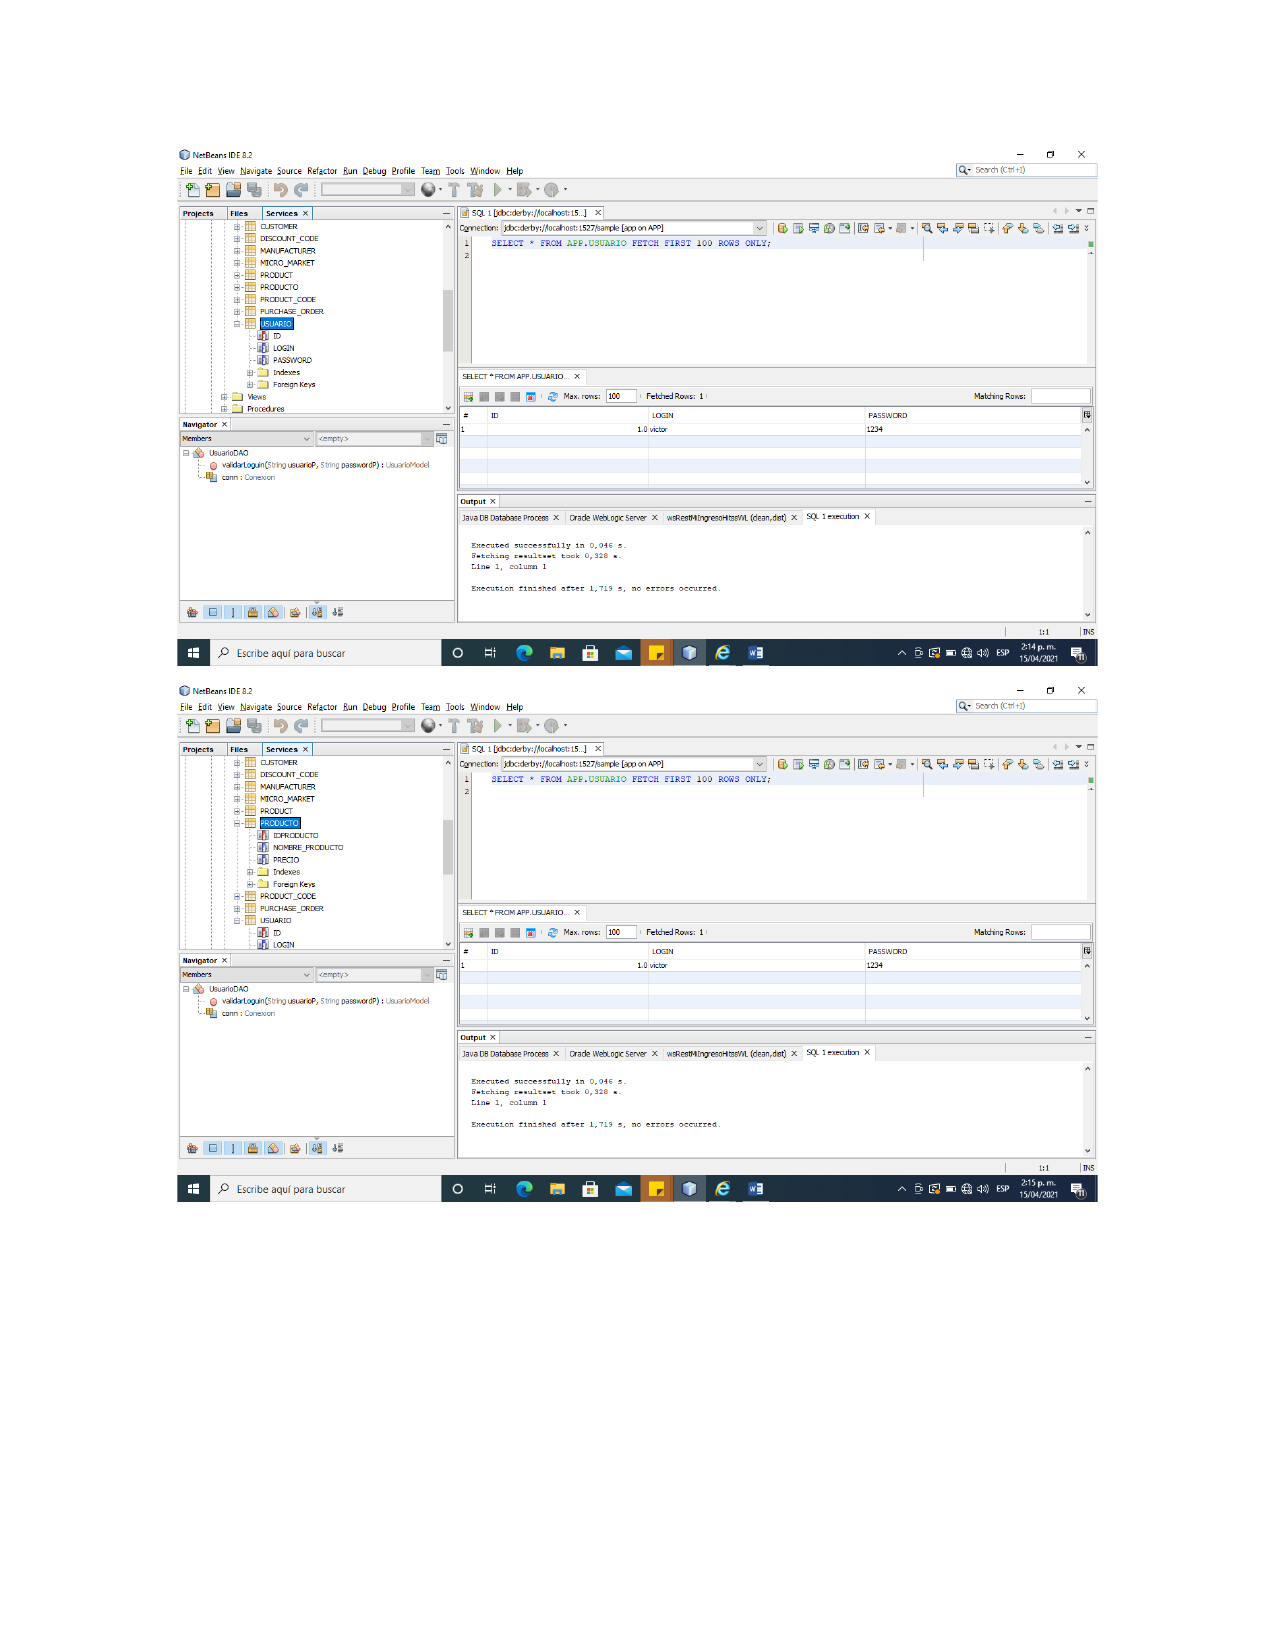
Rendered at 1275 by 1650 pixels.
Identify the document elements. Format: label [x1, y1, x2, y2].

picture [177, 147, 1098, 666]
picture [177, 684, 1098, 1202]
